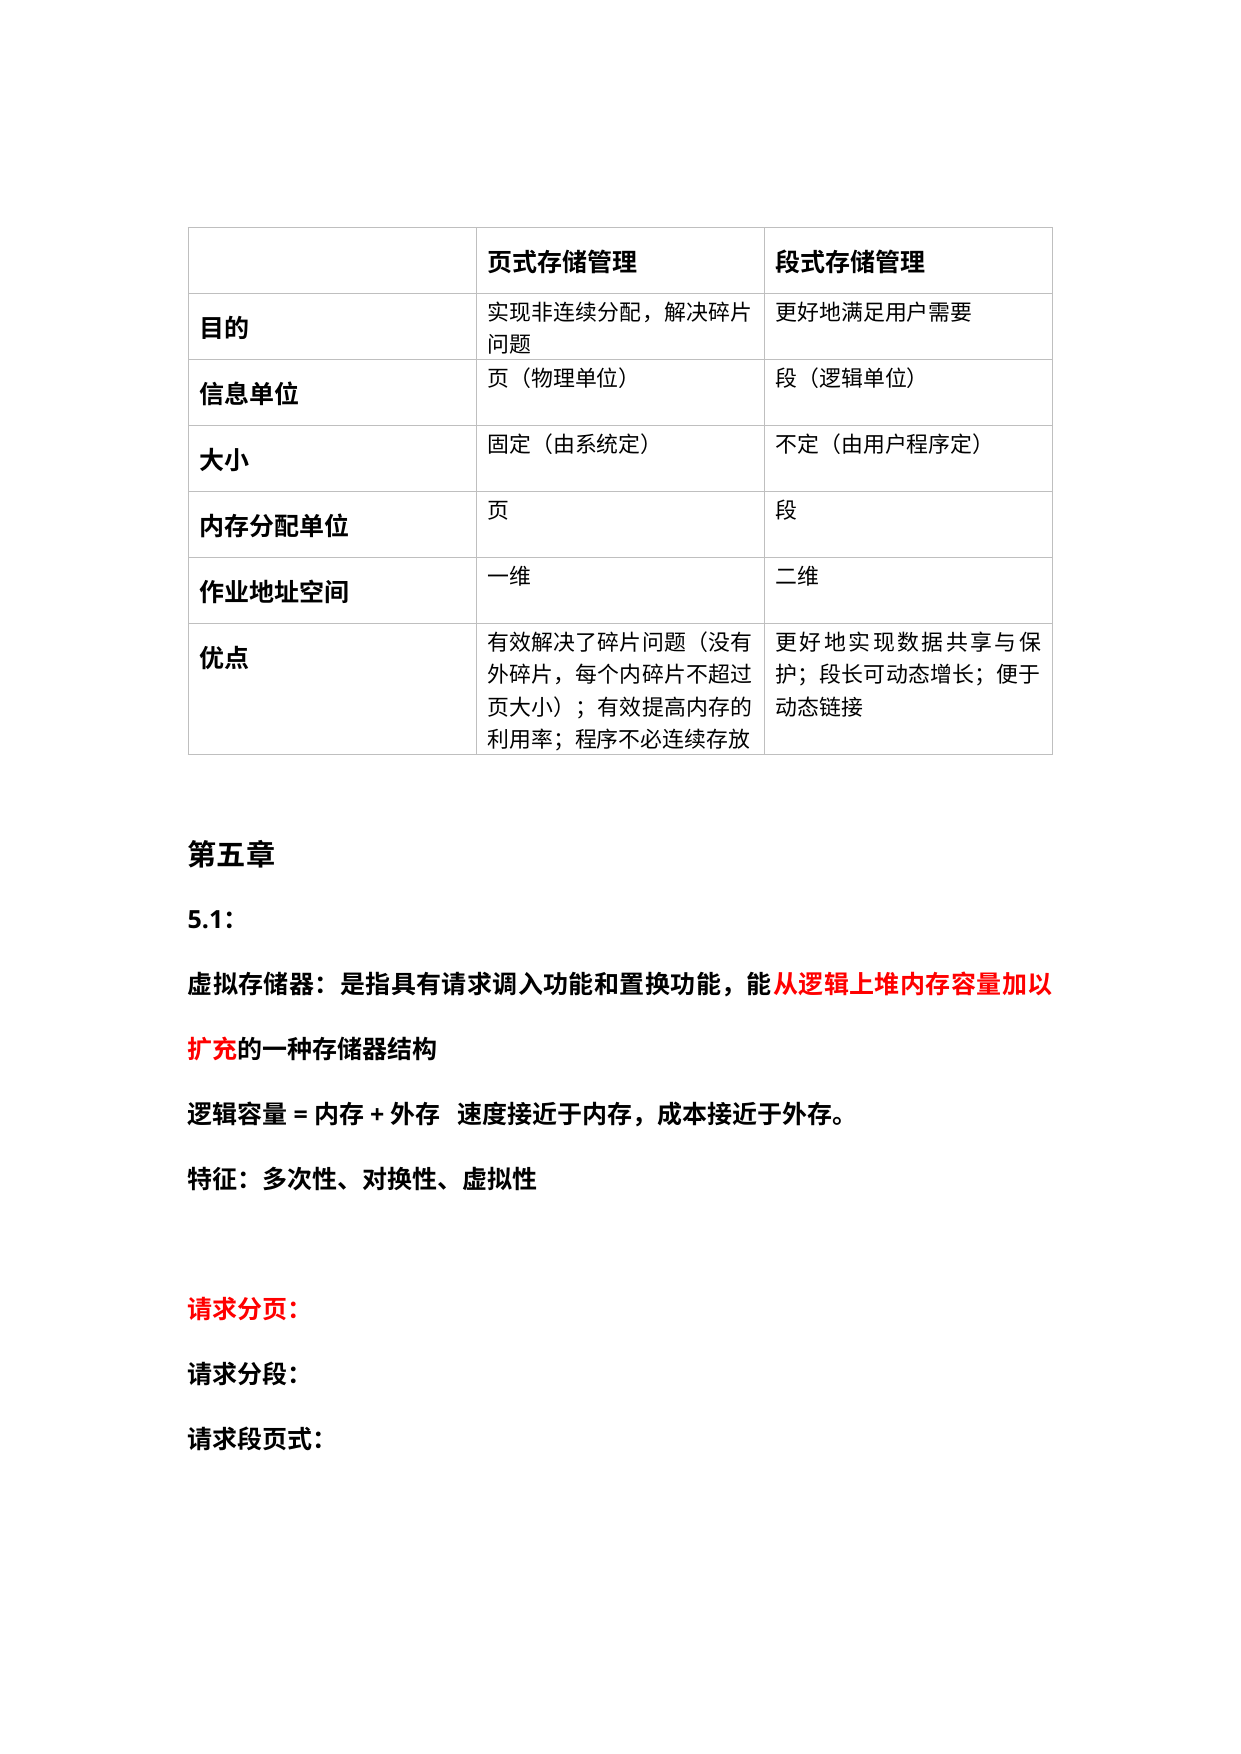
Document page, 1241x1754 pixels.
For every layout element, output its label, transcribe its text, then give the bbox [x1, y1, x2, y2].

text 第五章 [187, 820, 1053, 885]
text 5.1： [187, 885, 1053, 950]
table_cell 一维 [477, 558, 764, 623]
table_cell 更好地实现数据共享与保护；段长可动态增长；便于动态链接 [765, 624, 1052, 754]
table_header 段式存储管理 [765, 228, 1052, 293]
table_cell 固定（由系统定） [477, 426, 764, 491]
table_cell 段（逻辑单位） [765, 360, 1052, 425]
table_cell 不定（由用户程序定） [765, 426, 1052, 491]
text 请求段页式： [187, 1405, 1053, 1470]
text 逻辑容量 = 内存 + 外存 速度接近于内存，成本接近于外存。 [187, 1080, 1053, 1145]
table_cell 更好地满足用户需要 [765, 294, 1052, 359]
table_cell 目的 [189, 294, 476, 359]
table_cell 大小 [189, 426, 476, 491]
text 请求分段： [187, 1340, 1053, 1405]
table_cell 有效解决了碎片问题（没有外碎片，每个内碎片不超过页大小）；有效提高内存的利用率；程序不必连续存放 [477, 624, 764, 754]
table_header [189, 228, 476, 293]
text 虚拟存储器：是指具有请求调入功能和置换功能，能从逻辑上堆内存容量加以扩充的一种存储器结构 [187, 950, 1053, 1080]
table_header 页式存储管理 [477, 228, 764, 293]
table_cell 段 [765, 492, 1052, 557]
table_cell 优点 [189, 624, 476, 754]
table_cell 页（物理单位） [477, 360, 764, 425]
table_cell 内存分配单位 [189, 492, 476, 557]
table_cell 作业地址空间 [189, 558, 476, 623]
table_cell 二维 [765, 558, 1052, 623]
text 特征：多次性、对换性、虚拟性 [187, 1145, 1053, 1210]
table_cell 信息单位 [189, 360, 476, 425]
table_cell 页 [477, 492, 764, 557]
table_cell 实现非连续分配，解决碎片问题 [477, 294, 764, 359]
text 请求分页： [187, 1275, 1053, 1340]
